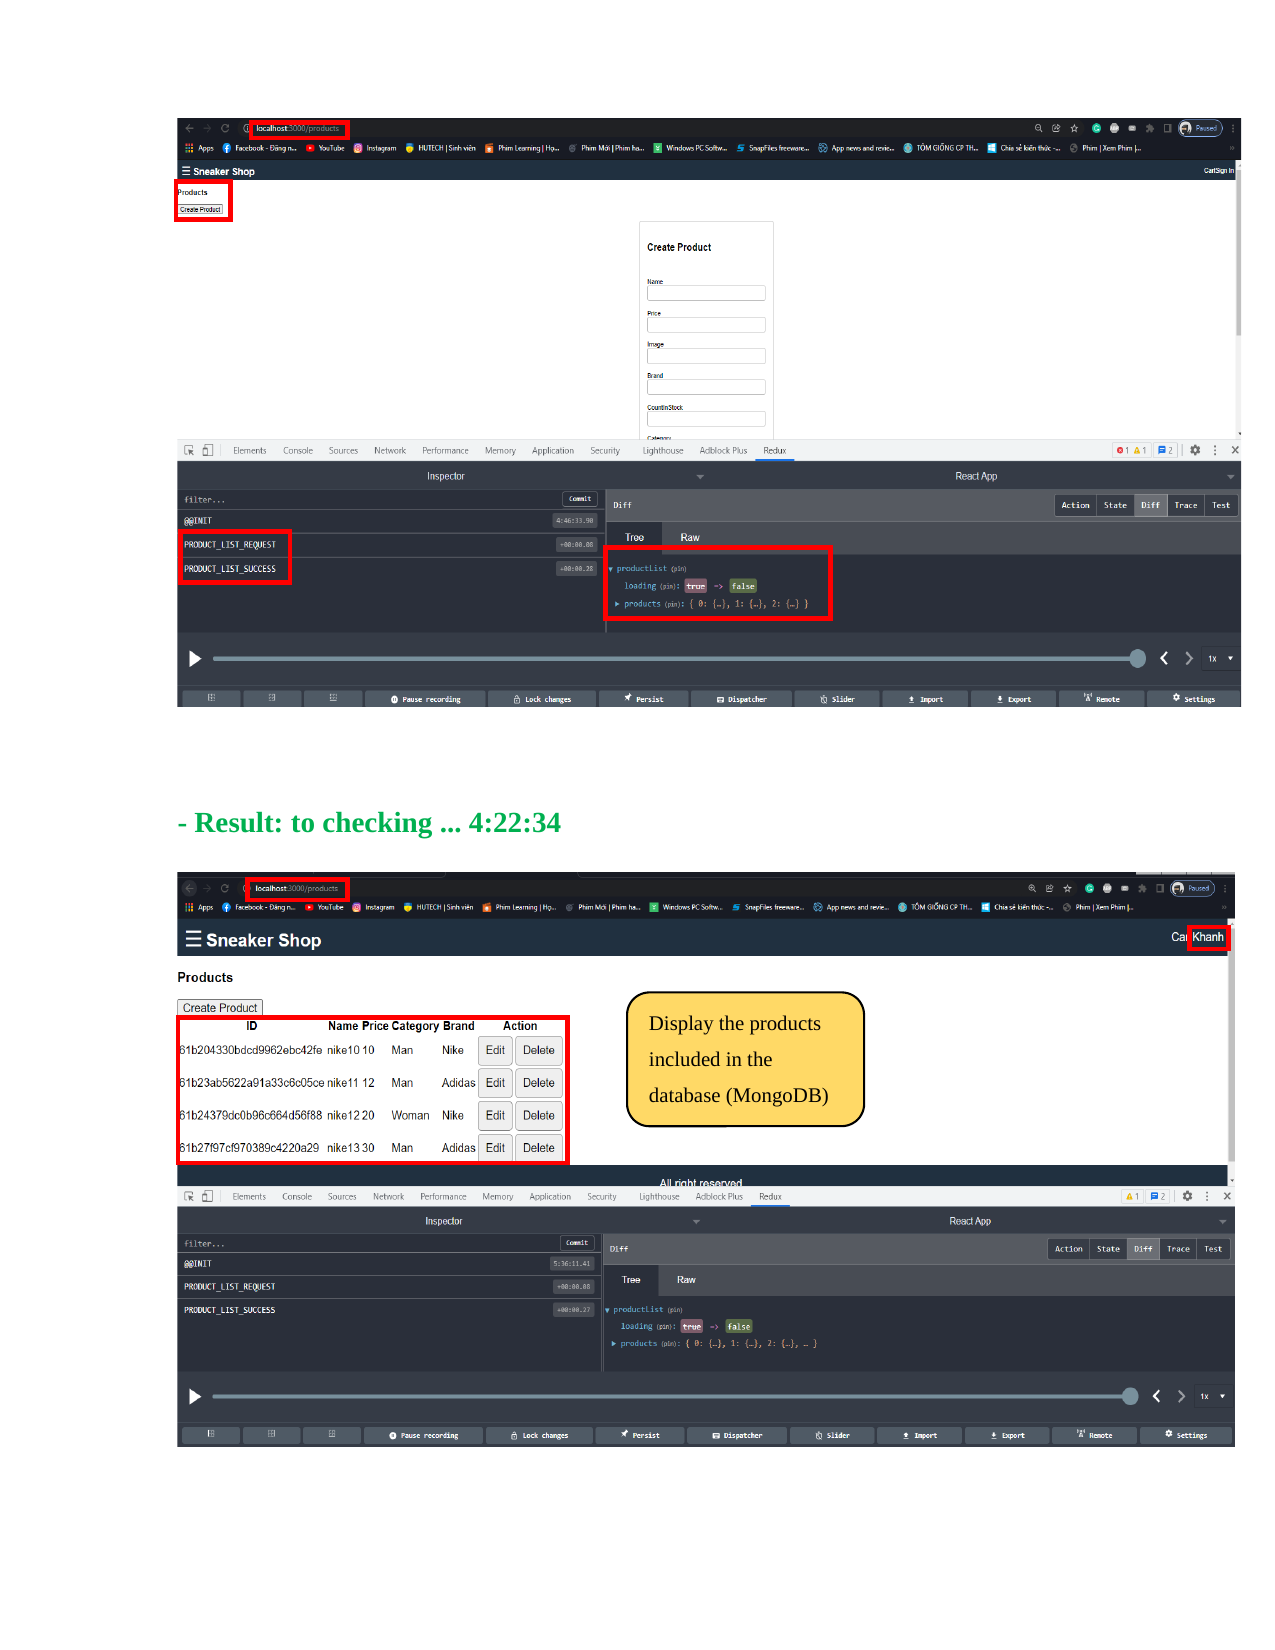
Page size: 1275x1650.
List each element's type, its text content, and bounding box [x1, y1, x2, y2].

text - Result: to checking ... 4:22:34 [177, 805, 1186, 839]
picture [178, 184, 228, 217]
picture [177, 118, 1242, 707]
picture [177, 872, 1235, 1447]
picture [180, 1020, 565, 1161]
